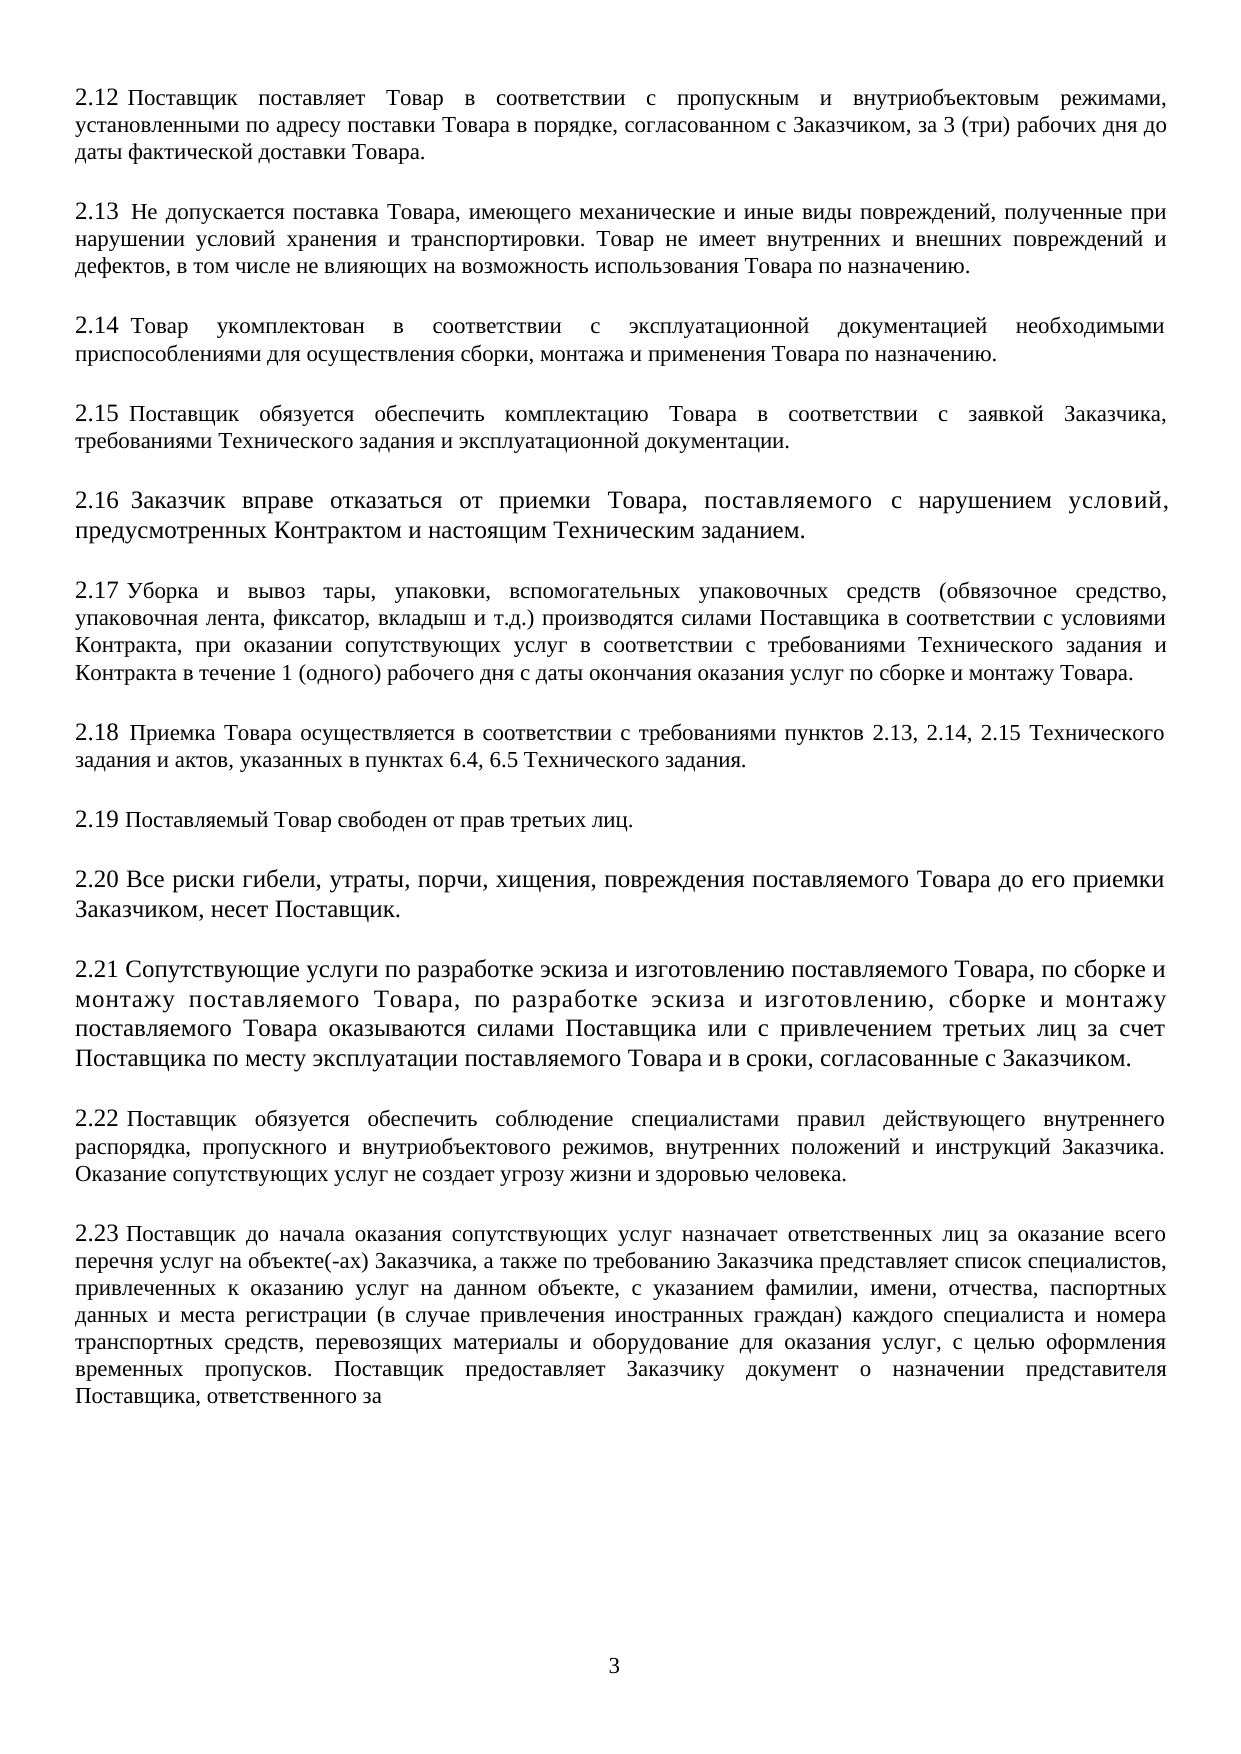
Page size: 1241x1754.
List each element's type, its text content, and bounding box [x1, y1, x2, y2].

list Товар укомплектован в соответствии с эксплуатационной документацией необходимыми приспособлениями для осуществления сборки, монтажа и применения Товара по назначению. [75, 311, 1166, 366]
list Заказчик вправе отказаться от приемки Товара, поставляемого с нарушением условий, предусмотренных Контрактом и настоящим Техническим заданием. [75, 485, 1169, 543]
list Поставляемый Товар свободен от прав третьих лиц. [75, 804, 1182, 833]
list Поставщик поставляет Товар в соответствии с пропускным и внутриобъектовым режимами, установленными по адресу поставки Товара в порядке, согласованном с Заказчиком, за 3 (три) рабочих дня до даты фактической доставки Товара. [75, 82, 1168, 164]
list Уборка и вывоз тары, упаковки, вспомогательных упаковочных средств (обвязочное средство, упаковочная лента, фиксатор, вкладыш и т.д.) производятся силами Поставщика в соответствии с условиями Контракта, при оказании сопутствующих услуг в соответствии с требованиями Технического задания и Контракта в течение 1 (одного) рабочего дня с даты окончания оказания услуг по сборке и монтажу Товара. [75, 575, 1168, 685]
list Сопутствующие услуги по разработке эскиза и изготовлению поставляемого Товара, по сборке и монтажу поставляемого Товара, по разработке эскиза и изготовлению, сборке и монтажу поставляемого Товара оказываются силами Поставщика или с привлечением третьих лиц за счет Поставщика по месту эксплуатации поставляемого Товара и в сроки, согласованные с Заказчиком. [75, 954, 1167, 1072]
list Все риски гибели, утраты, порчи, хищения, повреждения поставляемого Товара до его приемки Заказчиком, несет Поставщик. [75, 864, 1166, 923]
list Приемка Товара осуществляется в соответствии с требованиями пунктов 2.13, 2.14, 2.15 Технического задания и актов, указанных в пунктах 6.4, 6.5 Технического задания. [75, 717, 1166, 772]
list Поставщик до начала оказания сопутствующих услуг назначает ответственных лиц за оказание всего перечня услуг на объекте(-ах) Заказчика, а также по требованию Заказчика представляет список специалистов, привлеченных к оказанию услуг на данном объекте, с указанием фамилии, имени, отчества, паспортных данных и места регистрации (в случае привлечения иностранных граждан) каждого специалиста и номера транспортных средств, перевозящих материалы и оборудование для оказания услуг, с целью оформления временных пропусков. Поставщик предоставляет Заказчику документ о назначении представителя Поставщика, ответственного за [75, 1218, 1168, 1409]
list Не допускается поставка Товара, имеющего механические и иные виды повреждений, полученные при нарушении условий хранения и транспортировки. Товар не имеет внутренних и внешних повреждений и дефектов, в том числе не влияющих на возможность использования Товара по назначению. [75, 196, 1169, 279]
list Поставщик обязуется обеспечить соблюдение специалистами правил действующего внутреннего распорядка, пропускного и внутриобъектового режимов, внутренних положений и инструкций Заказчика. Оказание сопутствующих услуг не создает угрозу жизни и здоровью человека. [75, 1103, 1166, 1186]
list Поставщик обязуется обеспечить комплектацию Товара в соответствии с заявкой Заказчика, требованиями Технического задания и эксплуатационной документации. [75, 398, 1168, 454]
